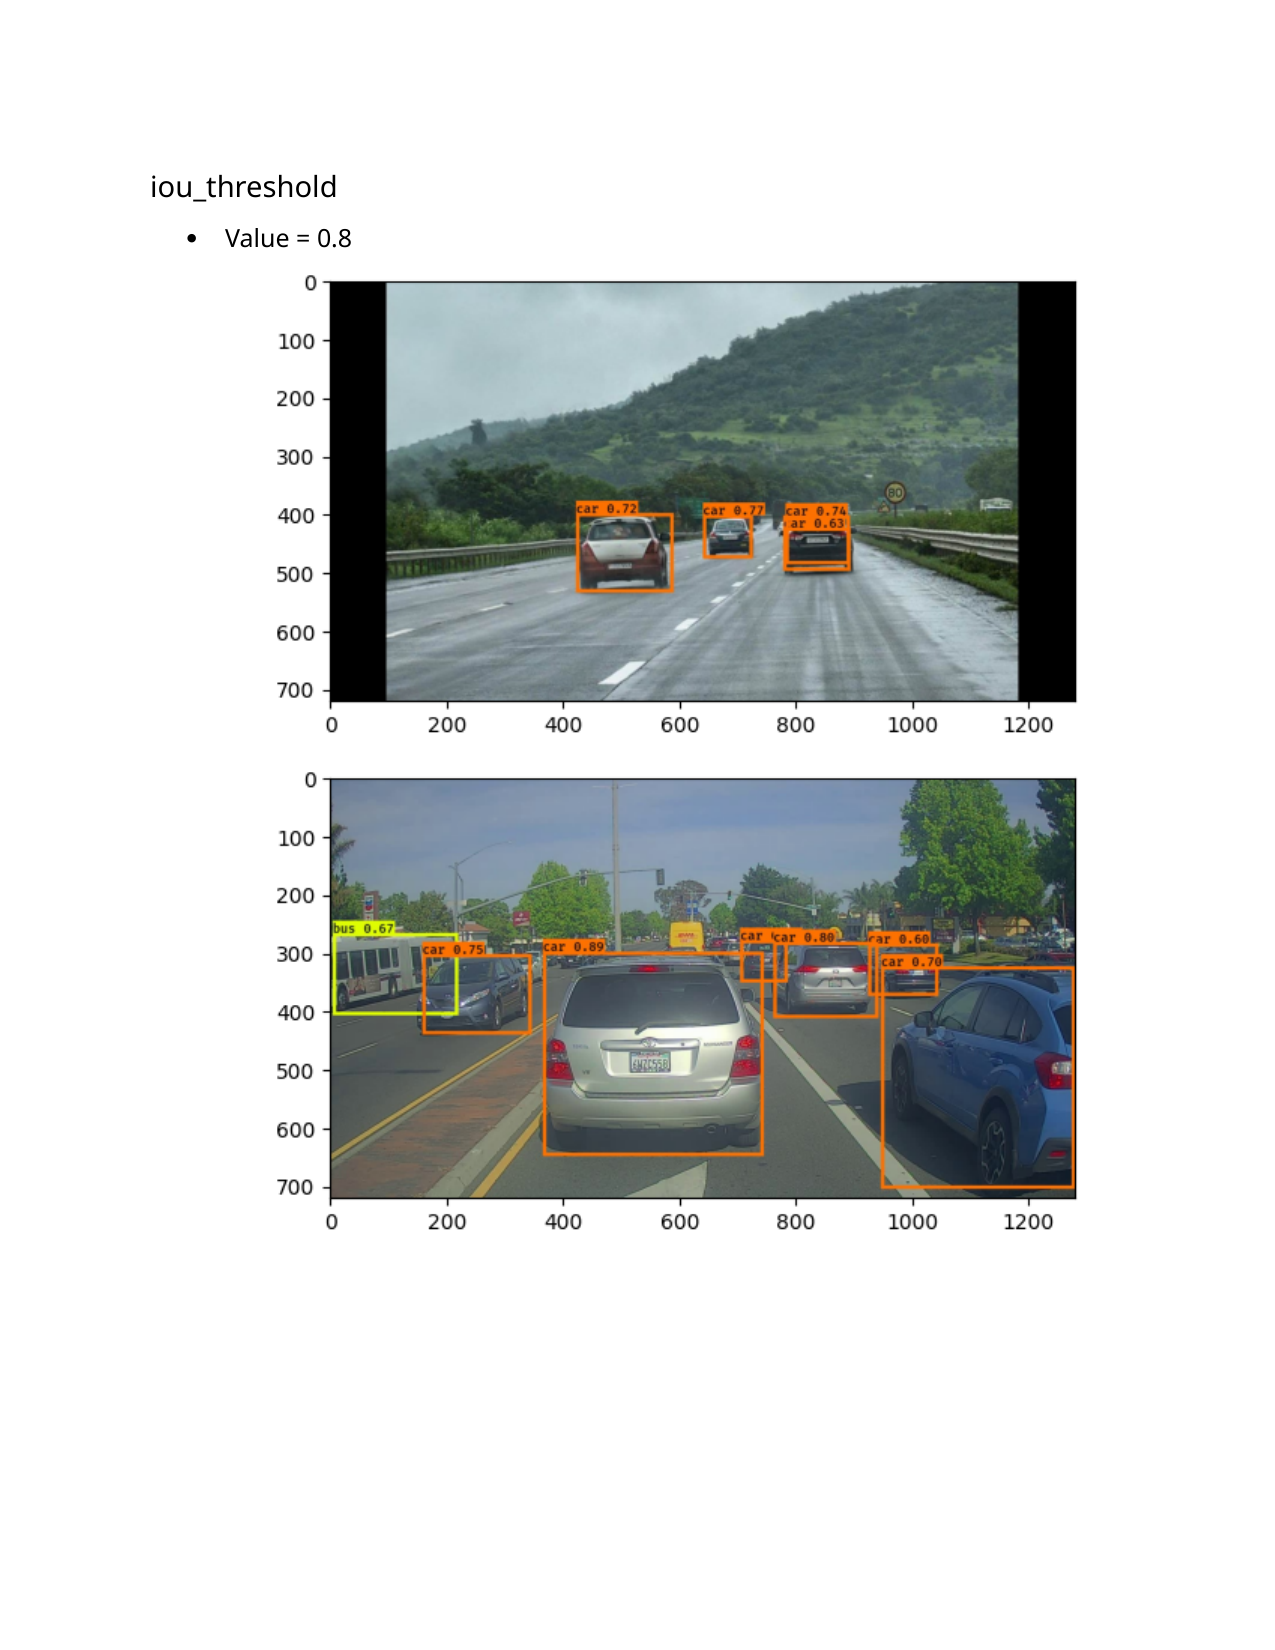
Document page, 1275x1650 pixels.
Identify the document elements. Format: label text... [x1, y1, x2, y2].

subtitle iou_threshold [150, 167, 1125, 206]
list Value = 0.8 [187, 221, 1125, 255]
picture [261, 259, 1089, 752]
picture [261, 756, 1089, 1249]
